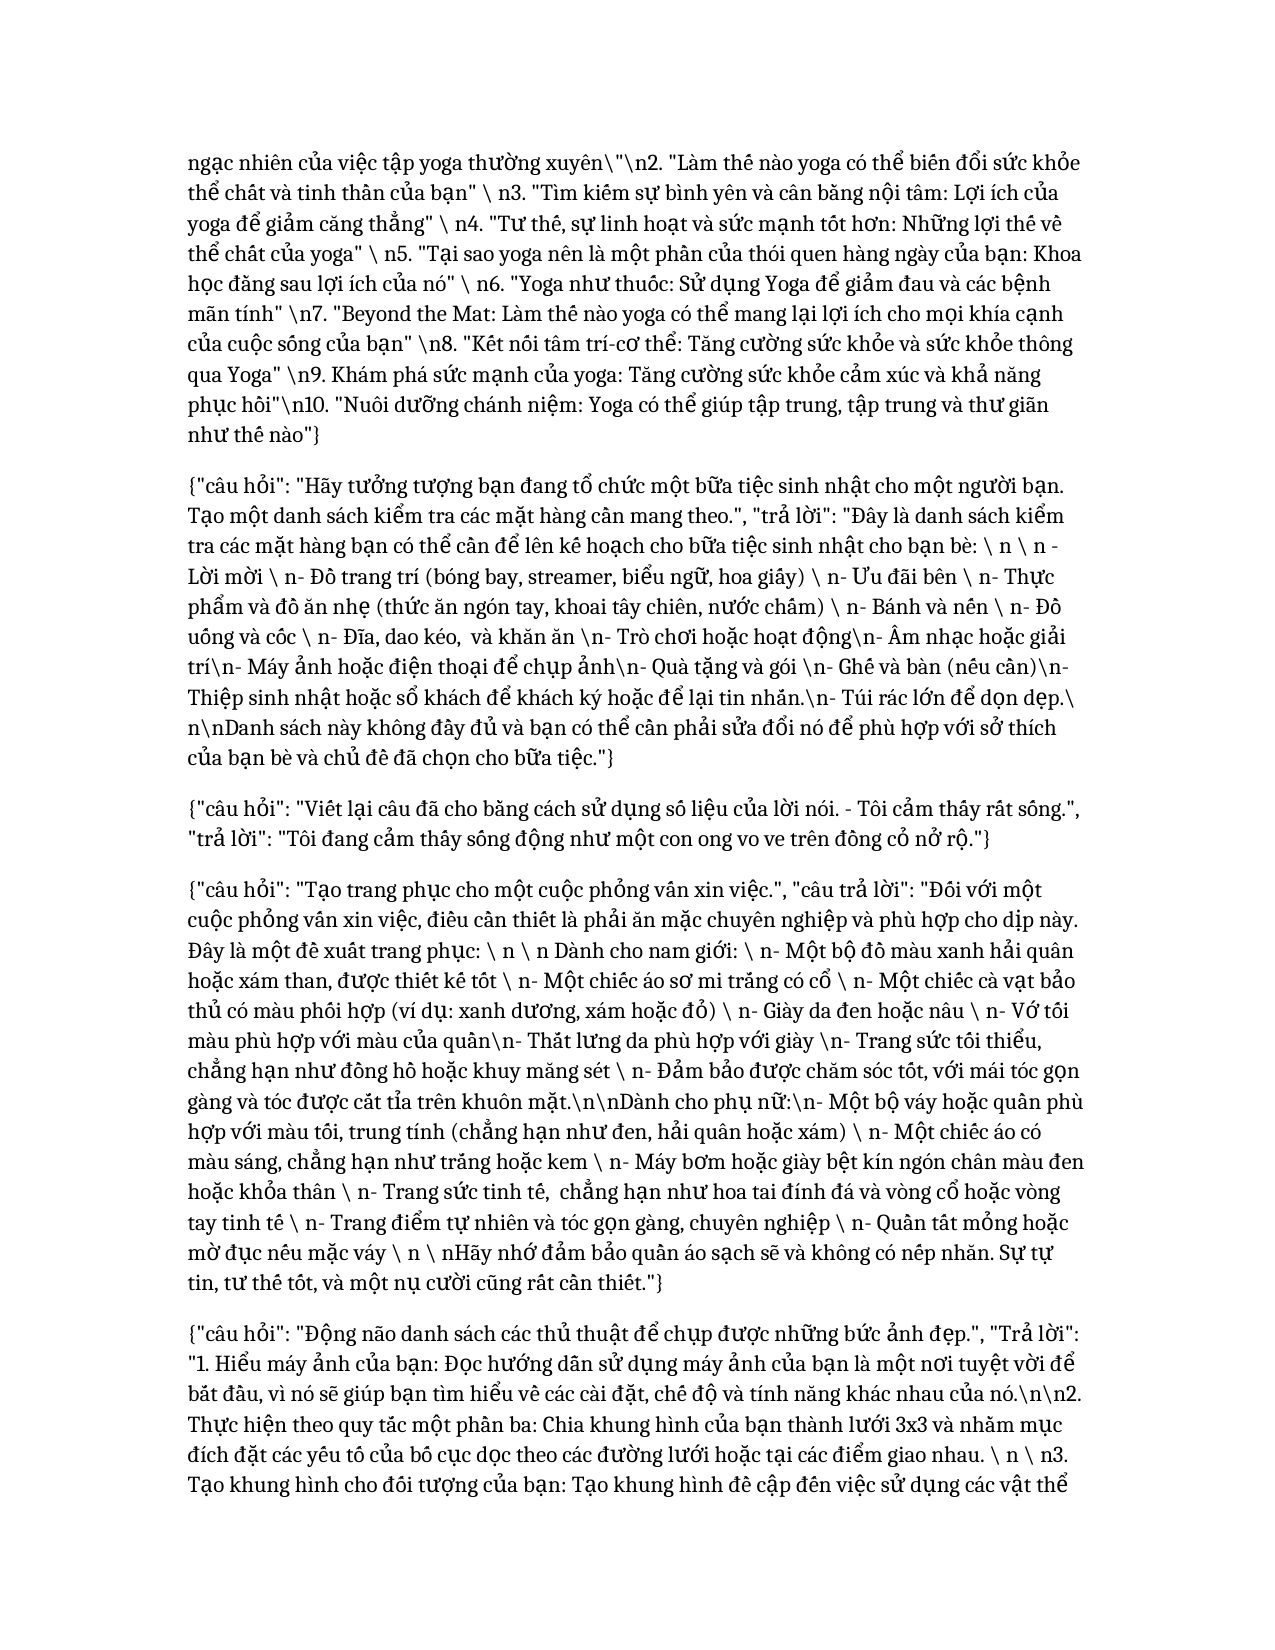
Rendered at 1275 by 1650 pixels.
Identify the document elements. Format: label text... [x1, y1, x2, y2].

text {"câu hỏi": "Hãy tưởng tượng bạn đang tổ chức một bữa tiệc sinh nhật cho một người bạn. Tạo một danh sách kiểm tra các mặt hàng cần mang theo.", "trả lời": "Đây là danh sách kiểm tra các mặt hàng bạn có thể cần để lên kế hoạch cho bữa tiệc sinh nhật cho bạn bè: \ n \ n - Lời mời \ n- Đồ trang trí (bóng bay, streamer, biểu ngữ, hoa giấy) \ n- Ưu đãi bên \ n- Thực phẩm và đồ ăn nhẹ (thức ăn ngón tay, khoai tây chiên, nước chấm) \ n- Bánh và nến \ n- Đồ uống và cốc \ n- Đĩa, dao kéo, và khăn ăn \n- Trò chơi hoặc hoạt động\n- Âm nhạc hoặc giải trí\n- Máy ảnh hoặc điện thoại để chụp ảnh\n- Quà tặng và gói \n- Ghế và bàn (nếu cần)\n- Thiệp sinh nhật hoặc sổ khách để khách ký hoặc để lại tin nhắn.\n- Túi rác lớn để dọn dẹp.\n\nDanh sách này không đầy đủ và bạn có thể cần phải sửa đổi nó để phù hợp với sở thích của bạn bè và chủ đề đã chọn cho bữa tiệc."} [187, 473, 1087, 771]
text {"câu hỏi": "Tạo trang phục cho một cuộc phỏng vấn xin việc.", "câu trả lời": "Đối với một cuộc phỏng vấn xin việc, điều cần thiết là phải ăn mặc chuyên nghiệp và phù hợp cho dịp này. Đây là một đề xuất trang phục: \ n \ n Dành cho nam giới: \ n- Một bộ đồ màu xanh hải quân hoặc xám than, được thiết kế tốt \ n- Một chiếc áo sơ mi trắng có cổ \ n- Một chiếc cà vạt bảo thủ có màu phối hợp (ví dụ: xanh dương, xám hoặc đỏ) \ n- Giày da đen hoặc nâu \ n- Vớ tối màu phù hợp với màu của quần\n- Thắt lưng da phù hợp với giày \n- Trang sức tối thiểu, chẳng hạn như đồng hồ hoặc khuy măng sét \ n- Đảm bảo được chăm sóc tốt, với mái tóc gọn gàng và tóc được cắt tỉa trên khuôn mặt.\n\nDành cho phụ nữ:\n- Một bộ váy hoặc quần phù hợp với màu tối, trung tính (chẳng hạn như đen, hải quân hoặc xám) \ n- Một chiếc áo có màu sáng, chẳng hạn như trắng hoặc kem \ n- Máy bơm hoặc giày bệt kín ngón chân màu đen hoặc khỏa thân \ n- Trang sức tinh tế, chẳng hạn như hoa tai đính đá và vòng cổ hoặc vòng tay tinh tế \ n- Trang điểm tự nhiên và tóc gọn gàng, chuyên nghiệp \ n- Quần tất mỏng hoặc mờ đục nếu mặc váy \ n \ nHãy nhớ đảm bảo quần áo sạch sẽ và không có nếp nhăn. Sự tự tin, tư thế tốt, và một nụ cười cũng rất cần thiết."} [187, 877, 1087, 1296]
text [187, 150, 1087, 448]
text {"câu hỏi": "Viết lại câu đã cho bằng cách sử dụng số liệu của lời nói. - Tôi cảm thấy rất sống.", "trả lời": "Tôi đang cảm thấy sống động như một con ong vo ve trên đồng cỏ nở rộ."} [187, 796, 1087, 852]
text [187, 1321, 1087, 1498]
